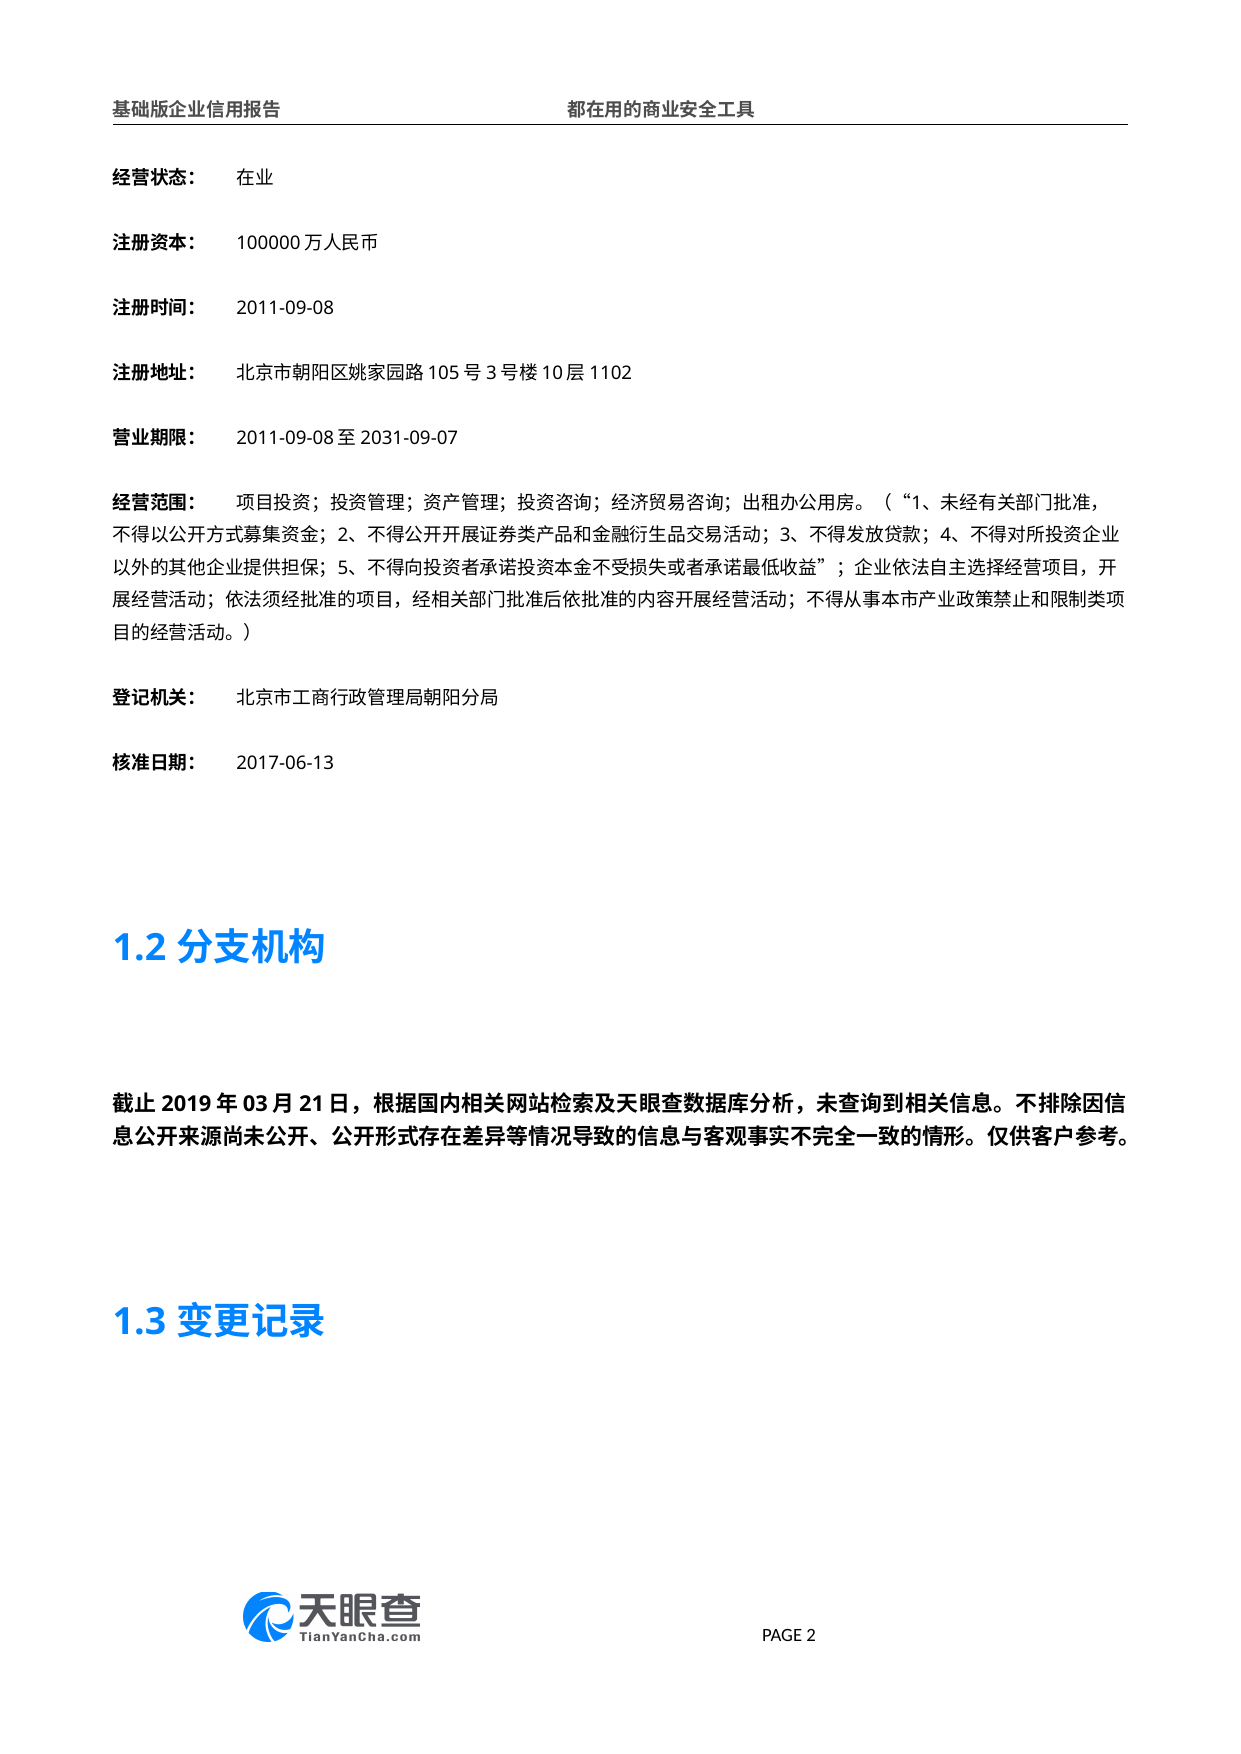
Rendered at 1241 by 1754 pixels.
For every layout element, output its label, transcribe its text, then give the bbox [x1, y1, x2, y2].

text 营业期限： 2011-09-08至2031-09-07 [112, 420, 1128, 452]
text 注册资本： 100000万人民币 [112, 225, 1128, 257]
text 核准日期： 2017-06-13 [112, 745, 1128, 777]
text 1.3 变更记录 [112, 1285, 1128, 1350]
text 1.2 分支机构 [112, 912, 1128, 977]
text 经营范围： 项目投资；投资管理；资产管理；投资咨询；经济贸易咨询；出租办公用房。（“1、未经有关部门批准，不得以公开方式募集资金；2、不得公开开展证券类产品和金融衍生品交易活动；3、不得发放贷款；4、不得对所投资企业以外的其他企业提供担保；5、不得向投资者承诺投资本金不受损失或者承诺最低收益”；企业依法自主选择经营项目，开展经营活动；依法须经批准的项目，经相关部门批准后依批准的内容开展经营活动；不得从事本市产业政策禁止和限制类项目的经营活动。） [112, 485, 1128, 647]
picture [241, 1592, 420, 1642]
text 注册地址： 北京市朝阳区姚家园路105号3号楼10层1102 [112, 355, 1128, 387]
text 登记机关： 北京市工商行政管理局朝阳分局 [112, 680, 1128, 712]
text 注册时间： 2011-09-08 [112, 290, 1128, 322]
text 截止2019年03月21日，根据国内相关网站检索及天眼查数据库分析，未查询到相关信息。不排除因信息公开来源尚未公开、公开形式存在差异等情况导致的信息与客观事实不完全一致的情形。仅供客户参考。 [112, 1086, 1128, 1151]
text 经营状态： 在业 [112, 160, 1128, 192]
